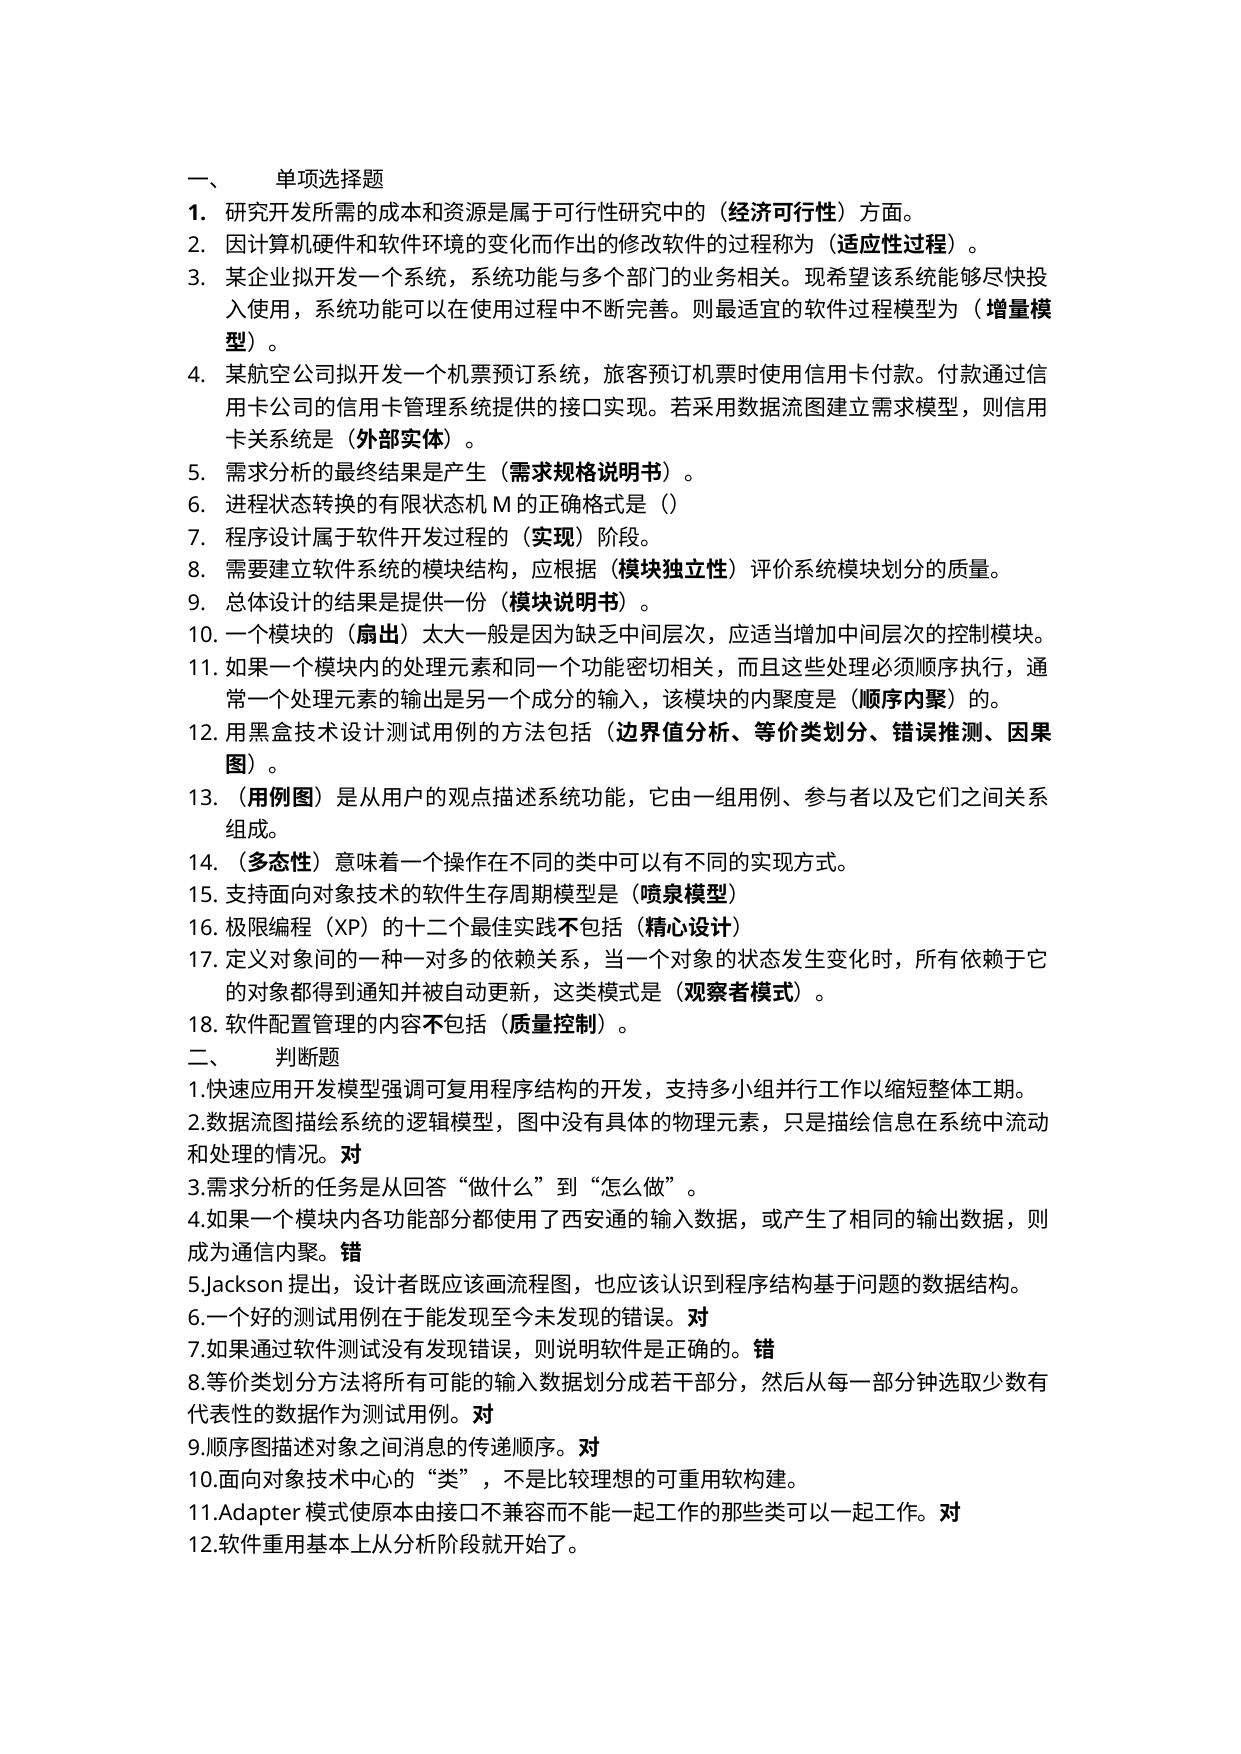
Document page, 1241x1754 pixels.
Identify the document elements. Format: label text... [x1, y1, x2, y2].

list 需要建立软件系统的模块结构，应根据（模块独立性）评价系统模块划分的质量。 [187, 552, 1053, 584]
list （用例图）是从用户的观点描述系统功能，它由一组用例、参与者以及它们之间关系组成。 [187, 779, 1053, 844]
text 6.一个好的测试用例在于能发现至今未发现的错误。对 [187, 1299, 1053, 1332]
list 支持面向对象技术的软件生存周期模型是（喷泉模型） [187, 877, 1053, 909]
text 10.面向对象技术中心的“类”，不是比较理想的可重用软构建。 [187, 1462, 1053, 1494]
list 研究开发所需的成本和资源是属于可行性研究中的（经济可行性）方面。 [187, 194, 1053, 227]
list 软件配置管理的内容不包括（质量控制）。 [187, 1007, 1053, 1039]
text 8.等价类划分方法将所有可能的输入数据划分成若干部分，然后从每一部分钟选取少数有代表性的数据作为测试用例。对 [187, 1364, 1053, 1429]
list 一个模块的（扇出）太大一般是因为缺乏中间层次，应适当增加中间层次的控制模块。 [187, 617, 1053, 649]
text 1.快速应用开发模型强调可复用程序结构的开发，支持多小组并行工作以缩短整体工期。 [187, 1072, 1053, 1104]
text 2.数据流图描绘系统的逻辑模型，图中没有具体的物理元素，只是描绘信息在系统中流动和处理的情况。对 [187, 1104, 1053, 1169]
list 定义对象间的一种一对多的依赖关系，当一个对象的状态发生变化时，所有依赖于它的对象都得到通知并被自动更新，这类模式是（观察者模式）。 [187, 942, 1053, 1007]
list 如果一个模块内的处理元素和同一个功能密切相关，而且这些处理必须顺序执行，通常一个处理元素的输出是另一个成分的输入，该模块的内聚度是（顺序内聚）的。 [187, 649, 1053, 714]
list 用黑盒技术设计测试用例的方法包括（边界值分析、等价类划分、错误推测、因果图）。 [187, 714, 1053, 779]
list 某航空公司拟开发一个机票预订系统，旅客预订机票时使用信用卡付款。付款通过信用卡公司的信用卡管理系统提供的接口实现。若采用数据流图建立需求模型，则信用卡关系统是（外部实体）。 [187, 357, 1053, 454]
text 3.需求分析的任务是从回答“做什么”到“怎么做”。 [187, 1169, 1053, 1202]
list 因计算机硬件和软件环境的变化而作出的修改软件的过程称为（适应性过程）。 [187, 227, 1053, 259]
text 11.Adapter模式使原本由接口不兼容而不能一起工作的那些类可以一起工作。对 [187, 1494, 1053, 1527]
list 需求分析的最终结果是产生（需求规格说明书）。 [187, 454, 1053, 487]
list 总体设计的结果是提供一份（模块说明书）。 [187, 584, 1053, 617]
text 9.顺序图描述对象之间消息的传递顺序。对 [187, 1429, 1053, 1462]
text 4.如果一个模块内各功能部分都使用了西安通的输入数据，或产生了相同的输出数据，则成为通信内聚。错 [187, 1202, 1053, 1267]
list （多态性）意味着一个操作在不同的类中可以有不同的实现方式。 [187, 844, 1053, 877]
text 5.Jackson提出，设计者既应该画流程图，也应该认识到程序结构基于问题的数据结构。 [187, 1267, 1053, 1299]
text 12.软件重用基本上从分析阶段就开始了。 [187, 1527, 1053, 1559]
list 进程状态转换的有限状态机M的正确格式是（） [187, 487, 1053, 519]
list 单项选择题 [187, 162, 1053, 194]
text 7.如果通过软件测试没有发现错误，则说明软件是正确的。错 [187, 1332, 1053, 1364]
list 程序设计属于软件开发过程的（实现）阶段。 [187, 519, 1053, 552]
list 某企业拟开发一个系统，系统功能与多个部门的业务相关。现希望该系统能够尽快投入使用，系统功能可以在使用过程中不断完善。则最适宜的软件过程模型为（增量模型）。 [187, 259, 1053, 357]
list 极限编程（XP）的十二个最佳实践不包括（精心设计） [187, 909, 1053, 942]
list 判断题 [187, 1039, 1053, 1072]
